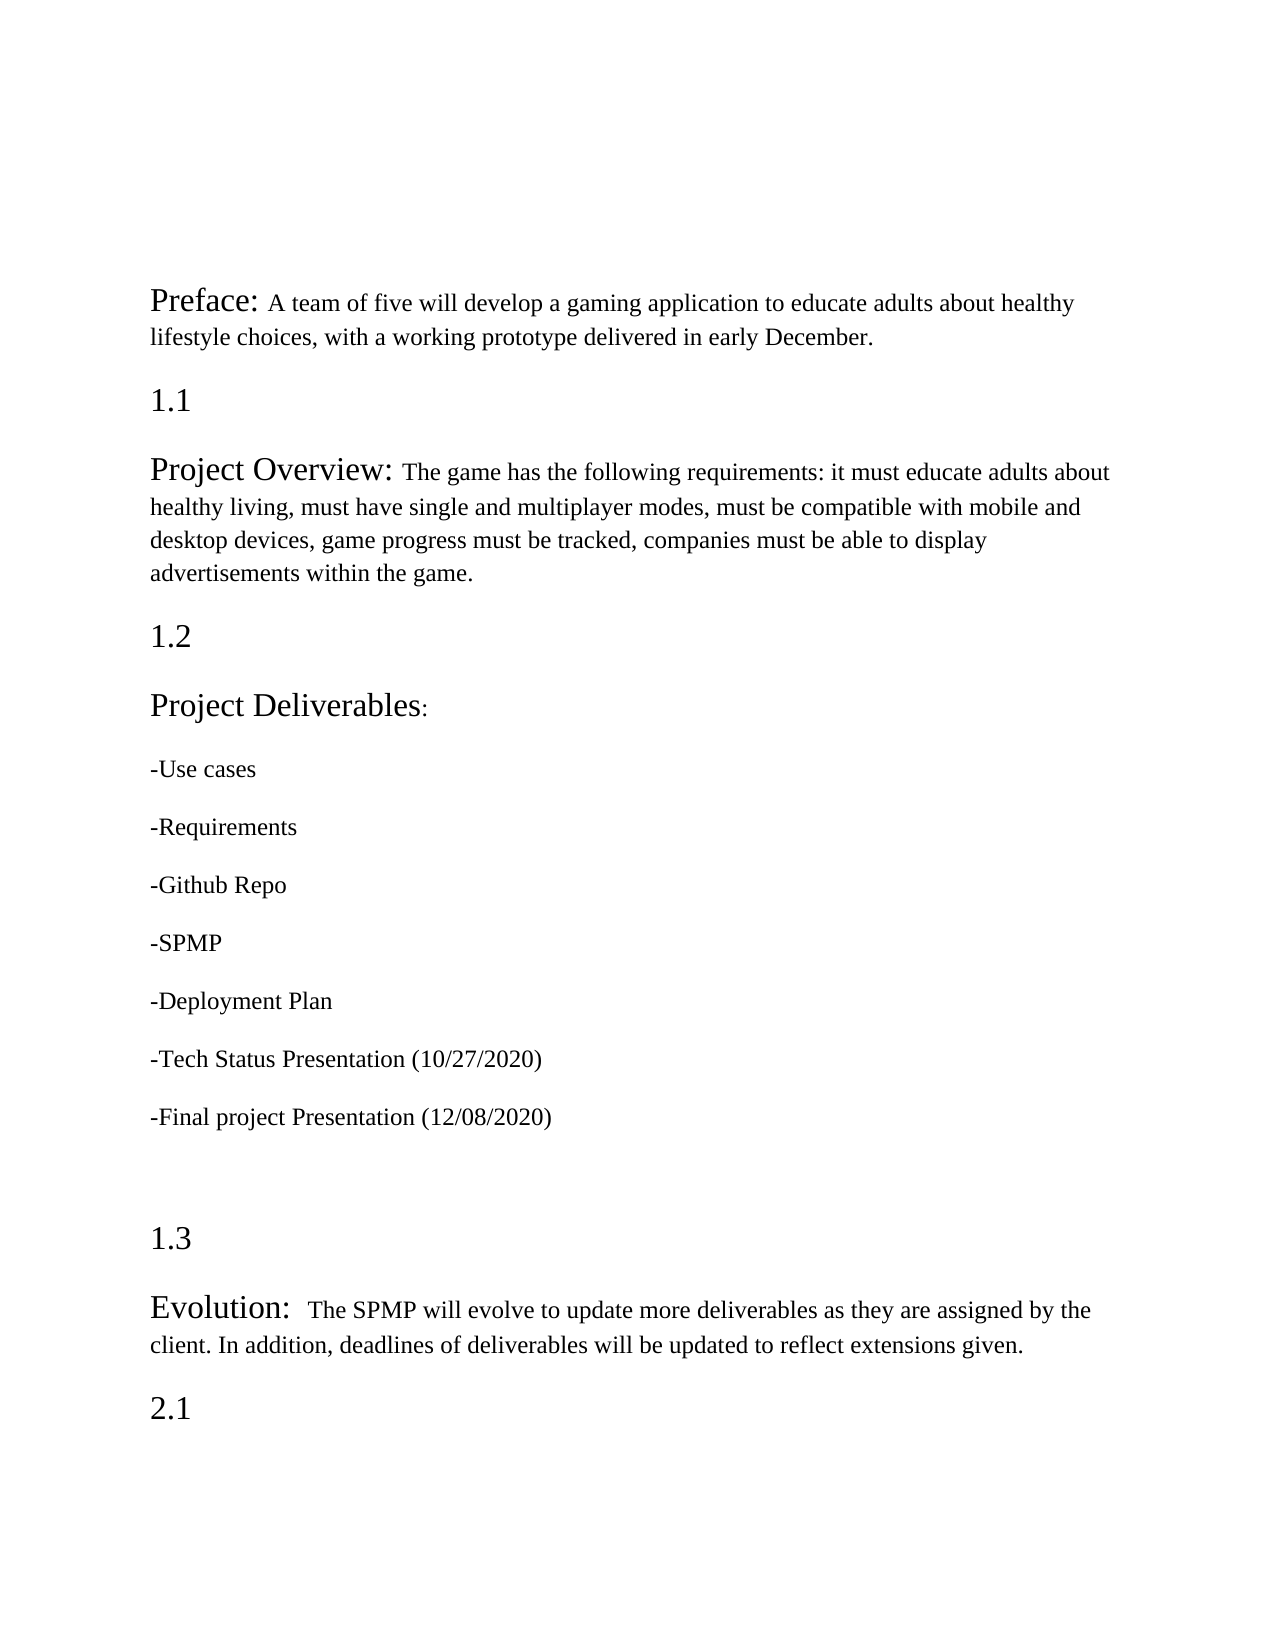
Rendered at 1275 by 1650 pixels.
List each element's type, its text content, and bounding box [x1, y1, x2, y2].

text -Requirements [150, 812, 1125, 841]
text 1.1 [150, 380, 1125, 419]
text Project Overview: The game has the following requirements: it must educate adults about healthy living, must have single and multiplayer modes, must be compatible with mobile and desktop devices, game progress must be tracked, companies must be able to display advertisements within the game. [150, 449, 1125, 587]
text -Github Repo [150, 870, 1125, 899]
text -Final project Presentation (12/08/2020) [150, 1102, 1125, 1131]
text Project Deliverables: [150, 685, 1125, 723]
text Evolution: The SPMP will evolve to update more deliverables as they are assigned by the client. In addition, deadlines of deliverables will be updated to reflect extensions given. [150, 1287, 1125, 1359]
text 1.3 [150, 1218, 1125, 1257]
text -Tech Status Presentation (10/27/2020) [150, 1044, 1125, 1073]
text -SPMP [150, 928, 1125, 957]
text 1.2 [150, 616, 1125, 654]
text -Use cases [150, 754, 1125, 783]
text -Deployment Plan [150, 986, 1125, 1015]
text 2.1 [150, 1388, 1125, 1426]
